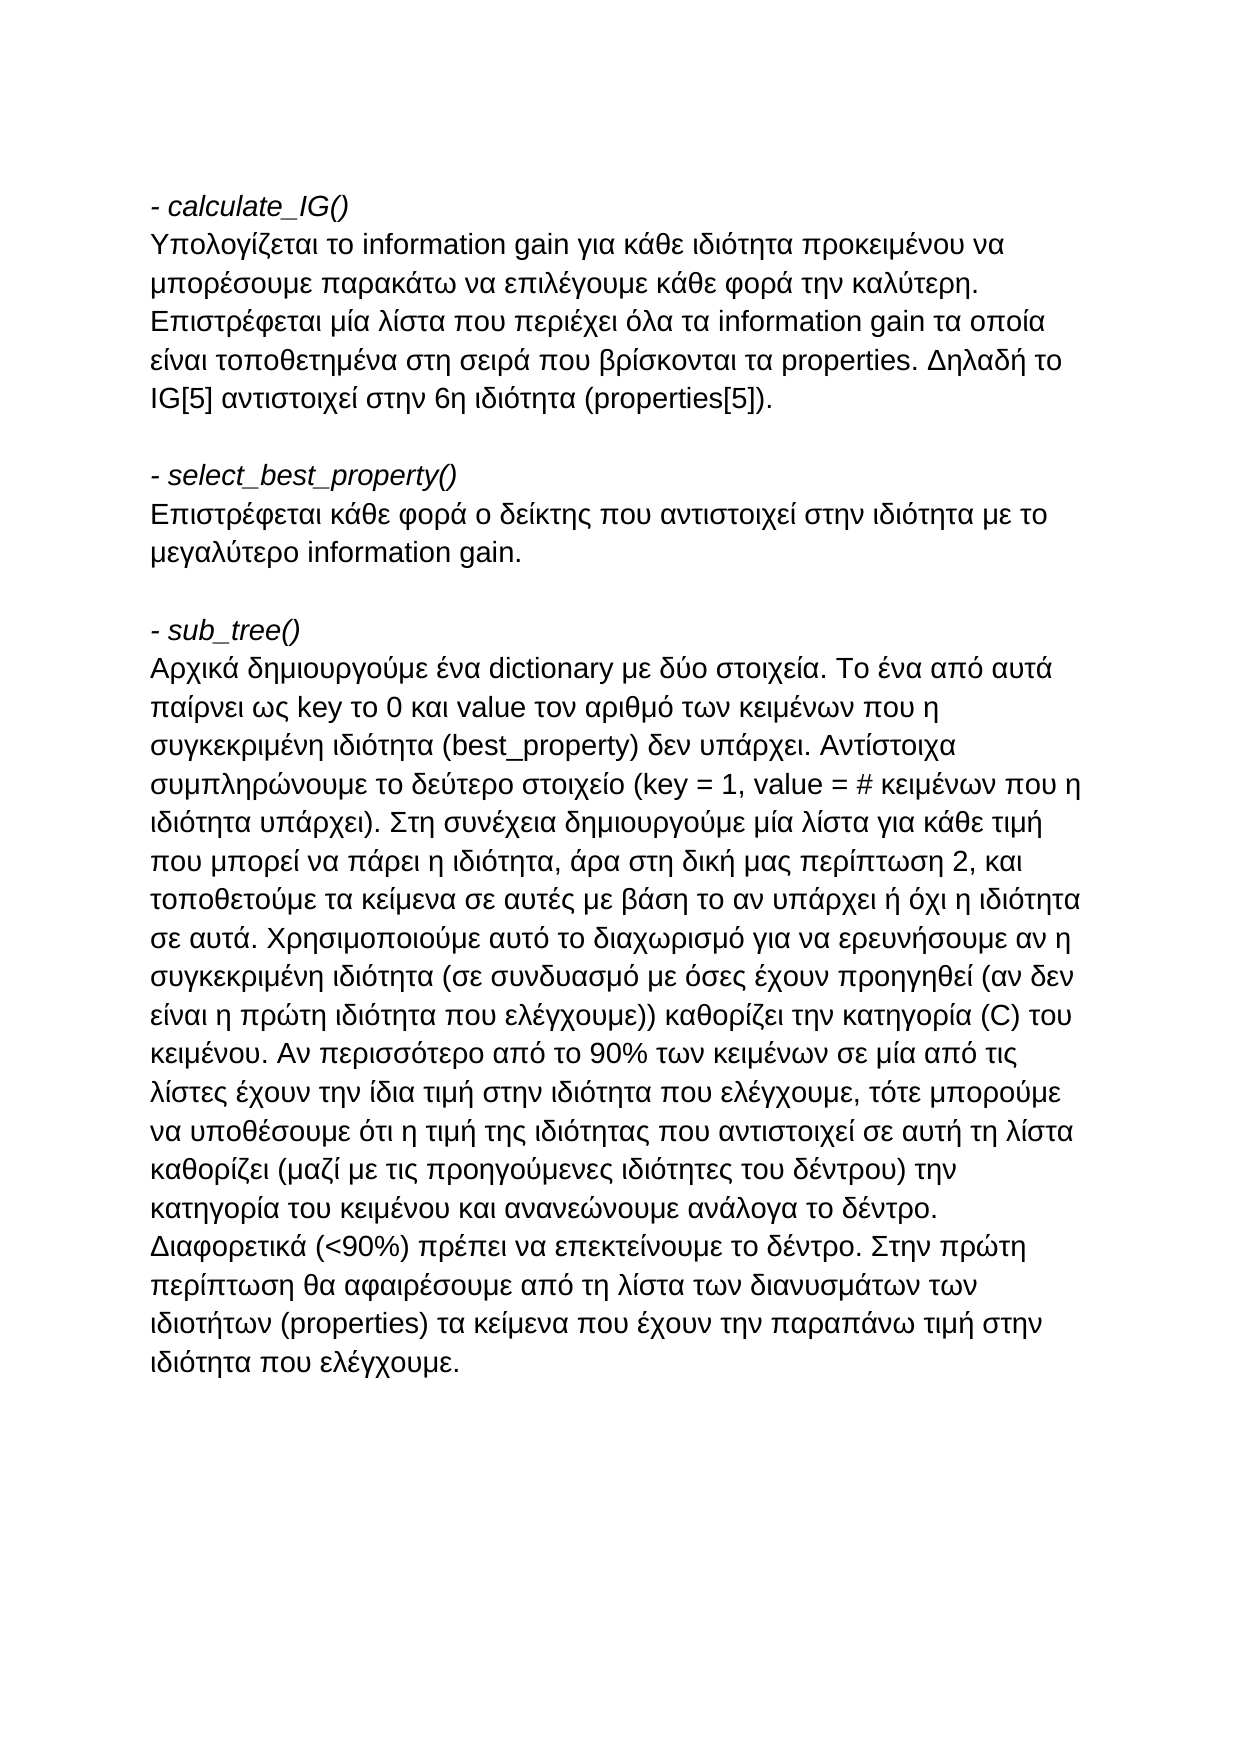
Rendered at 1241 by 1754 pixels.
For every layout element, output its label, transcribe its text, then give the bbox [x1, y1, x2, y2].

text Υπολογίζεται το information gain για κάθε ιδιότητα προκειμένου να μπορέσουμε παρακάτω να επιλέγουμε κάθε φορά την καλύτερη. Επιστρέφεται μία λίστα που περιέχει όλα τα information gain τα οποία είναι τοποθετημένα στη σειρά που βρίσκονται τα properties. Δηλαδή το IG[5] αντιστοιχεί στην 6η ιδιότητα (properties[5]). [150, 227, 1090, 415]
text Αρχικά δημιουργούμε ένα dictionary με δύο στοιχεία. Το ένα από αυτά παίρνει ως key το 0 και value τον αριθμό των κειμένων που η συγκεκριμένη ιδιότητα (best_property) δεν υπάρχει. Αντίστοιχα συμπληρώνουμε το δεύτερο στοιχείο (key = 1, value = # κειμένων που η ιδιότητα υπάρχει). Στη συνέχεια δημιουργούμε μία λίστα για κάθε τιμή που μπορεί να πάρει η ιδιότητα, άρα στη δική μας περίπτωση 2, και τοποθετούμε τα κείμενα σε αυτές με βάση το αν υπάρχει ή όχι η ιδιότητα σε αυτά. Χρησιμοποιούμε αυτό το διαχωρισμό για να ερευνήσουμε αν η συγκεκριμένη ιδιότητα (σε συνδυασμό με όσες έχουν προηγηθεί (αν δεν είναι η πρώτη ιδιότητα που ελέγχουμε)) καθορίζει την κατηγορία (C) του κειμένου. Αν περισσότερο από το 90% των κειμένων σε μία από τις λίστες έχουν την ίδια τιμή στην ιδιότητα που ελέγχουμε, τότε μπορούμε να υποθέσουμε ότι η τιμή της ιδιότητας που αντιστοιχεί σε αυτή τη λίστα καθορίζει (μαζί με τις προηγούμενες ιδιότητες του δέντρου) την κατηγορία του κειμένου και ανανεώνουμε ανάλογα το δέντρο. Διαφορετικά (<90%) πρέπει να επεκτείνουμε το δέντρο. Στην πρώτη περίπτωση θα αφαιρέσουμε από τη λίστα των διανυσμάτων των ιδιοτήτων (properties) τα κείμενα που έχουν την παραπάνω τιμή στην ιδιότητα που ελέγχουμε. [150, 651, 1090, 1408]
text - calculate_IG() [150, 188, 1090, 222]
text Επιστρέφεται κάθε φορά ο δείκτης που αντιστοιχεί στην ιδιότητα με το μεγαλύτερο information gain. [150, 497, 1090, 569]
text - select_best_property() [150, 458, 1090, 492]
text - sub_tree() [150, 612, 1090, 646]
